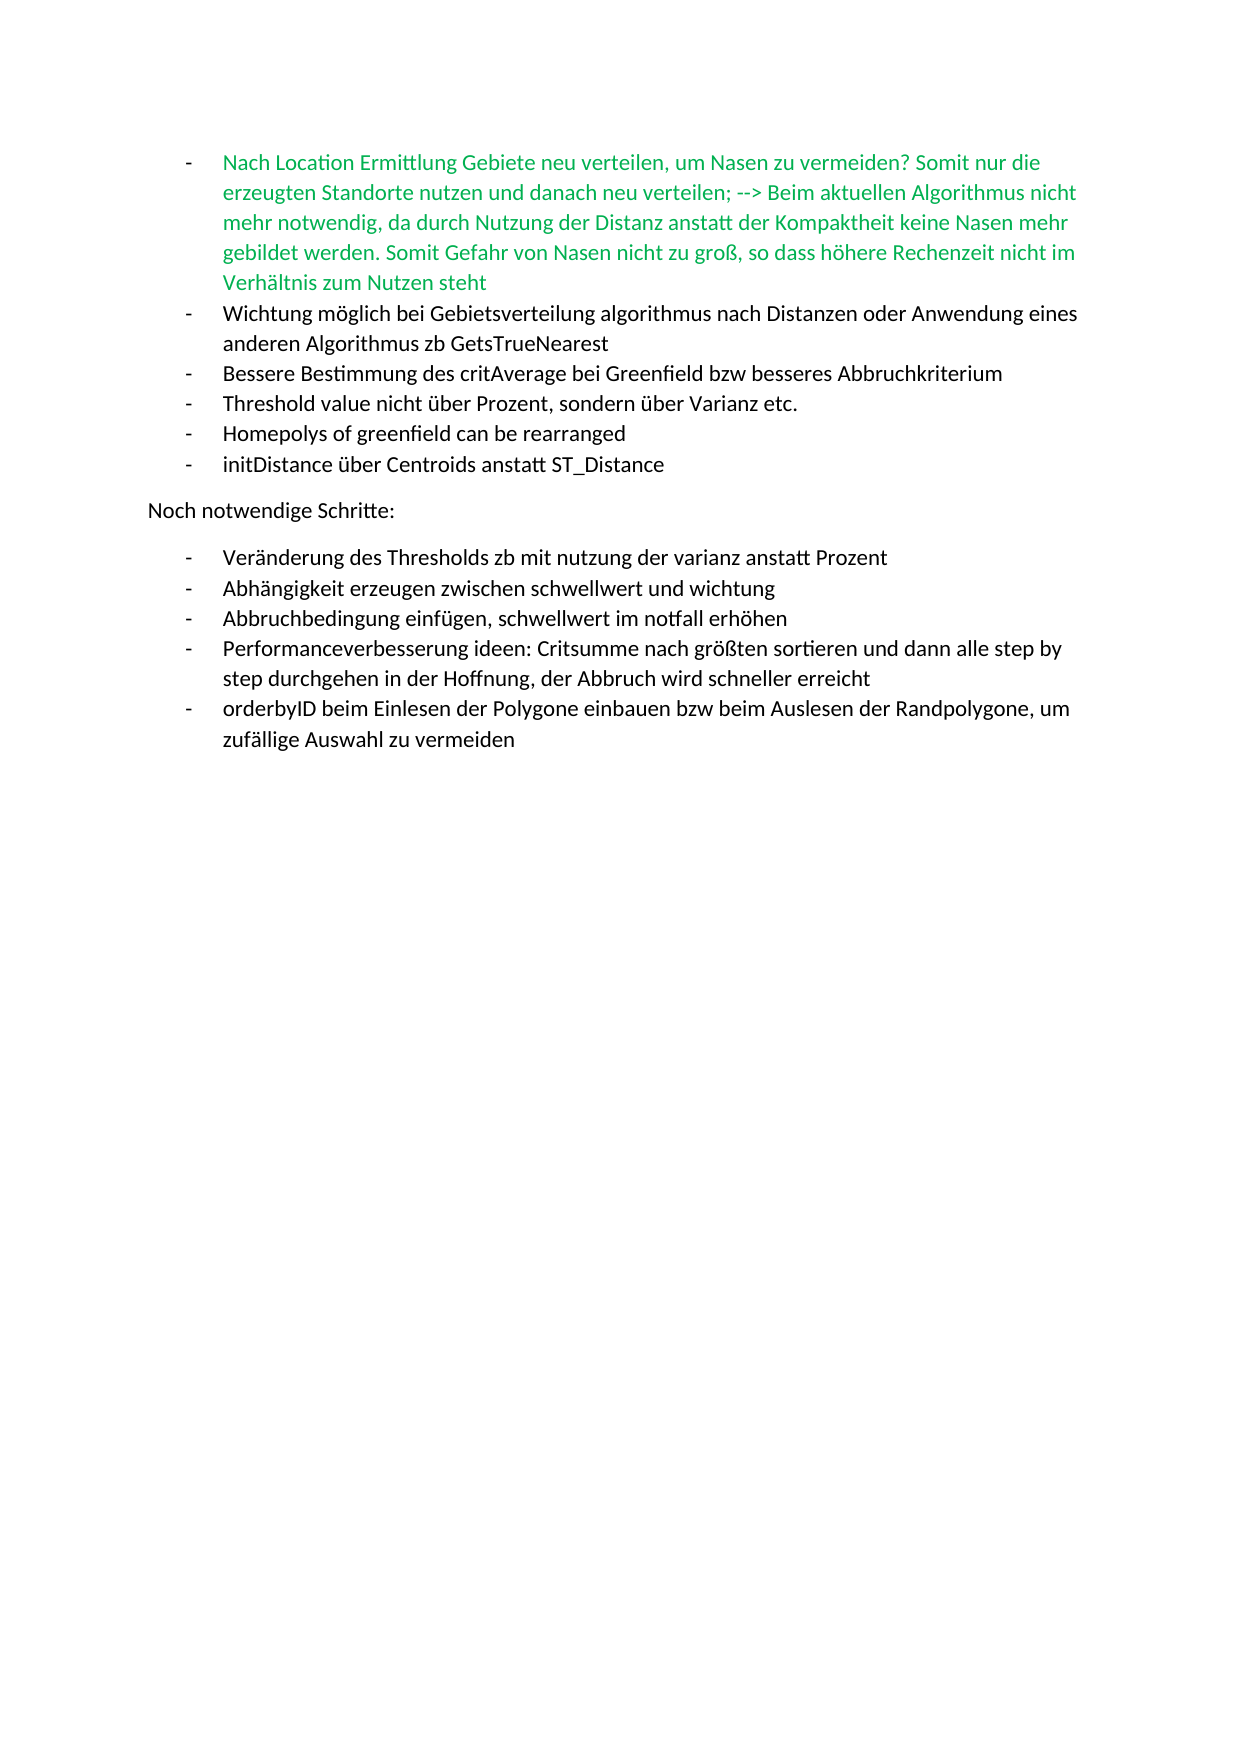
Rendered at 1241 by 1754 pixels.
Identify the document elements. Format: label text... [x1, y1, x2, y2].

list initDistance über Centroids anstatt ST_Distance [185, 450, 1093, 478]
list orderbyID beim Einlesen der Polygone einbauen bzw beim Auslesen der Randpolygone, um zufällige Auswahl zu vermeiden [185, 694, 1093, 753]
list Wichtung möglich bei Gebietsverteilung algorithmus nach Distanzen oder Anwendung eines anderen Algorithmus zb GetsTrueNearest [185, 299, 1093, 357]
text Noch notwendige Schritte: [148, 497, 1093, 524]
list Abbruchbedingung einfügen, schwellwert im notfall erhöhen [185, 604, 1093, 632]
list Bessere Bestimmung des critAverage bei Greenfield bzw besseres Abbruchkriterium [185, 359, 1093, 387]
list Performanceverbesserung ideen: Critsumme nach größten sortieren und dann alle step by step durchgehen in der Hoffnung, der Abbruch wird schneller erreicht [185, 634, 1093, 692]
list Nach Location Ermittlung Gebiete neu verteilen, um Nasen zu vermeiden? Somit nur die erzeugten Standorte nutzen und danach neu verteilen; --> Beim aktuellen Algorithmus nicht mehr notwendig, da durch Nutzung der Distanz anstatt der Kompaktheit keine Nasen mehr gebildet werden. Somit Gefahr von Nasen nicht zu groß, so dass höhere Rechenzeit nicht im Verhältnis zum Nutzen steht [185, 148, 1093, 296]
list Homepolys of greenfield can be rearranged [185, 419, 1093, 447]
list Abhängigkeit erzeugen zwischen schwellwert und wichtung [185, 574, 1093, 602]
list Threshold value nicht über Prozent, sondern über Varianz etc. [185, 389, 1093, 417]
list Veränderung des Thresholds zb mit nutzung der varianz anstatt Prozent [185, 543, 1093, 571]
